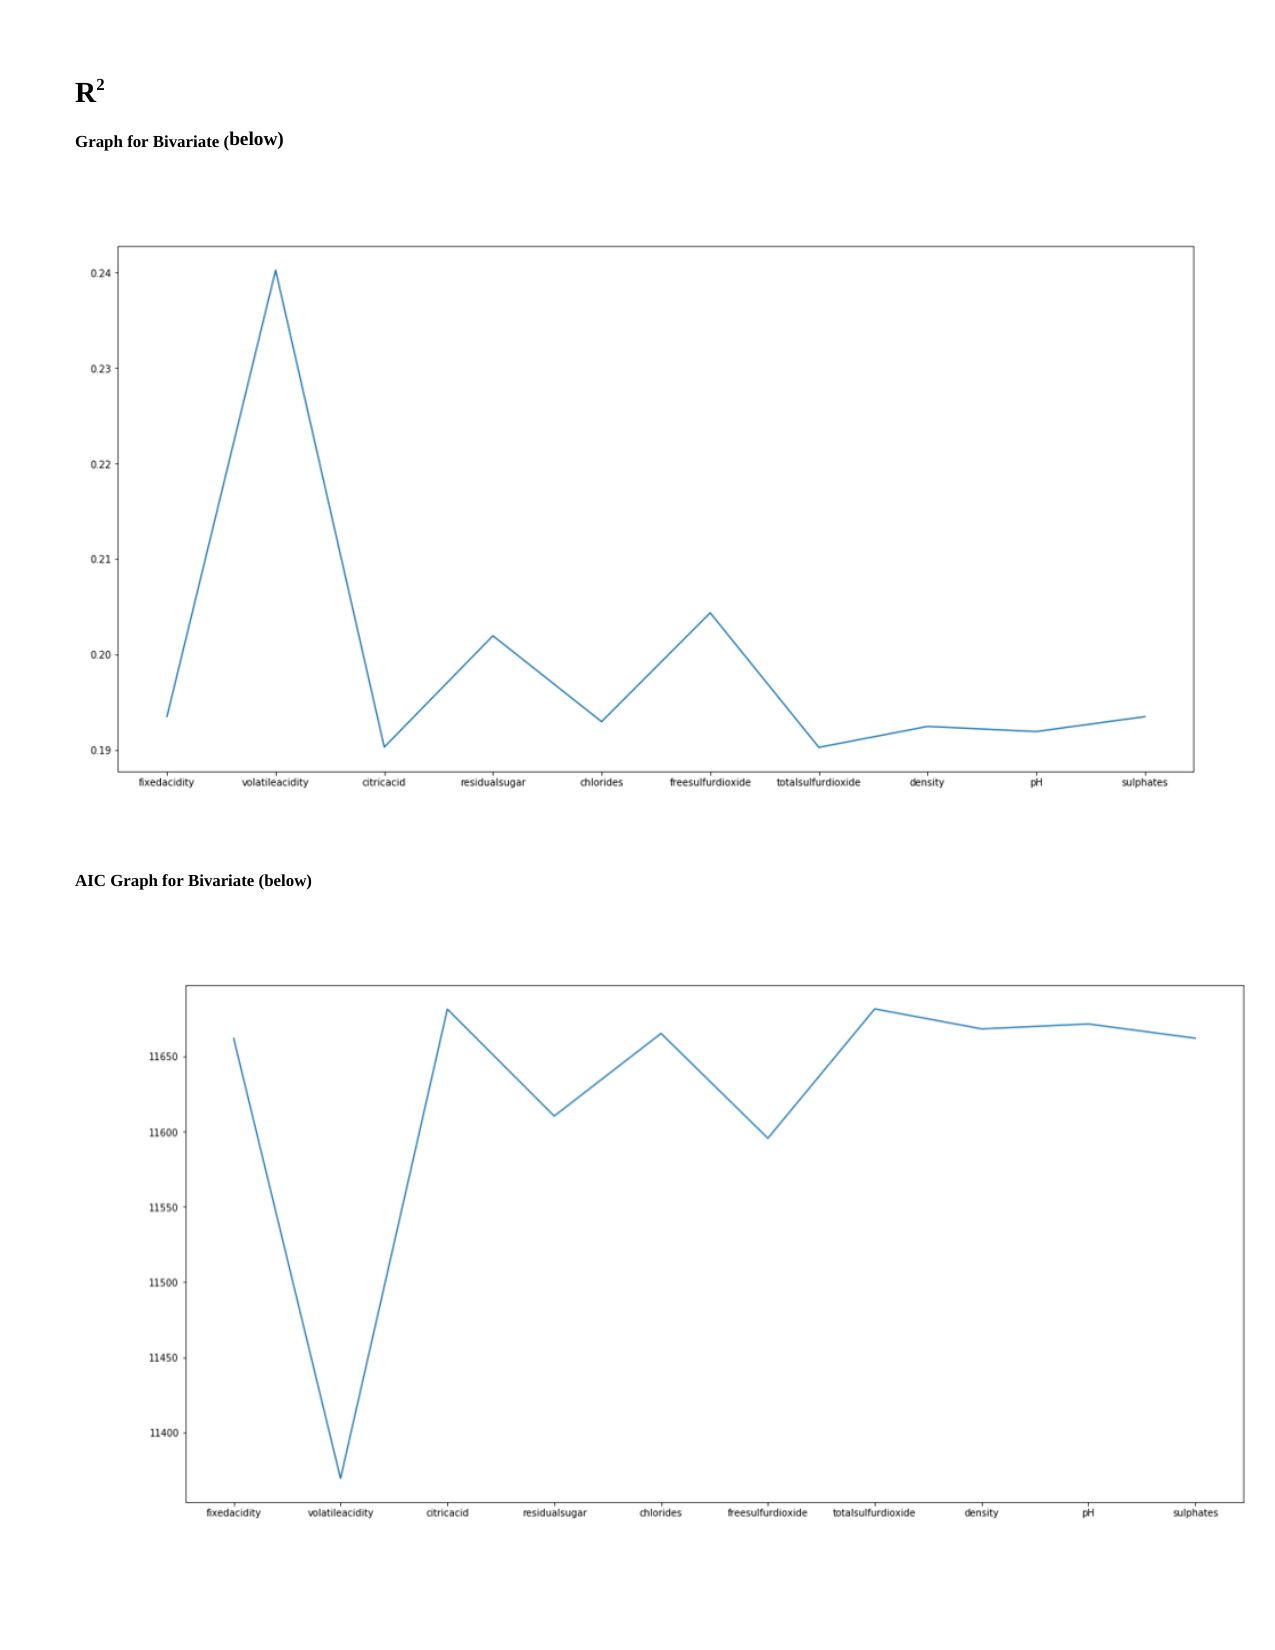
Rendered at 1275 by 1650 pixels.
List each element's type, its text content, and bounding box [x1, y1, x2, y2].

text AIC Graph for Bivariate (below) [75, 870, 1200, 904]
text R2 [75, 75, 1200, 108]
text Graph for Bivariate (below) [75, 128, 1200, 166]
picture [75, 232, 1212, 805]
picture [75, 970, 1270, 1534]
